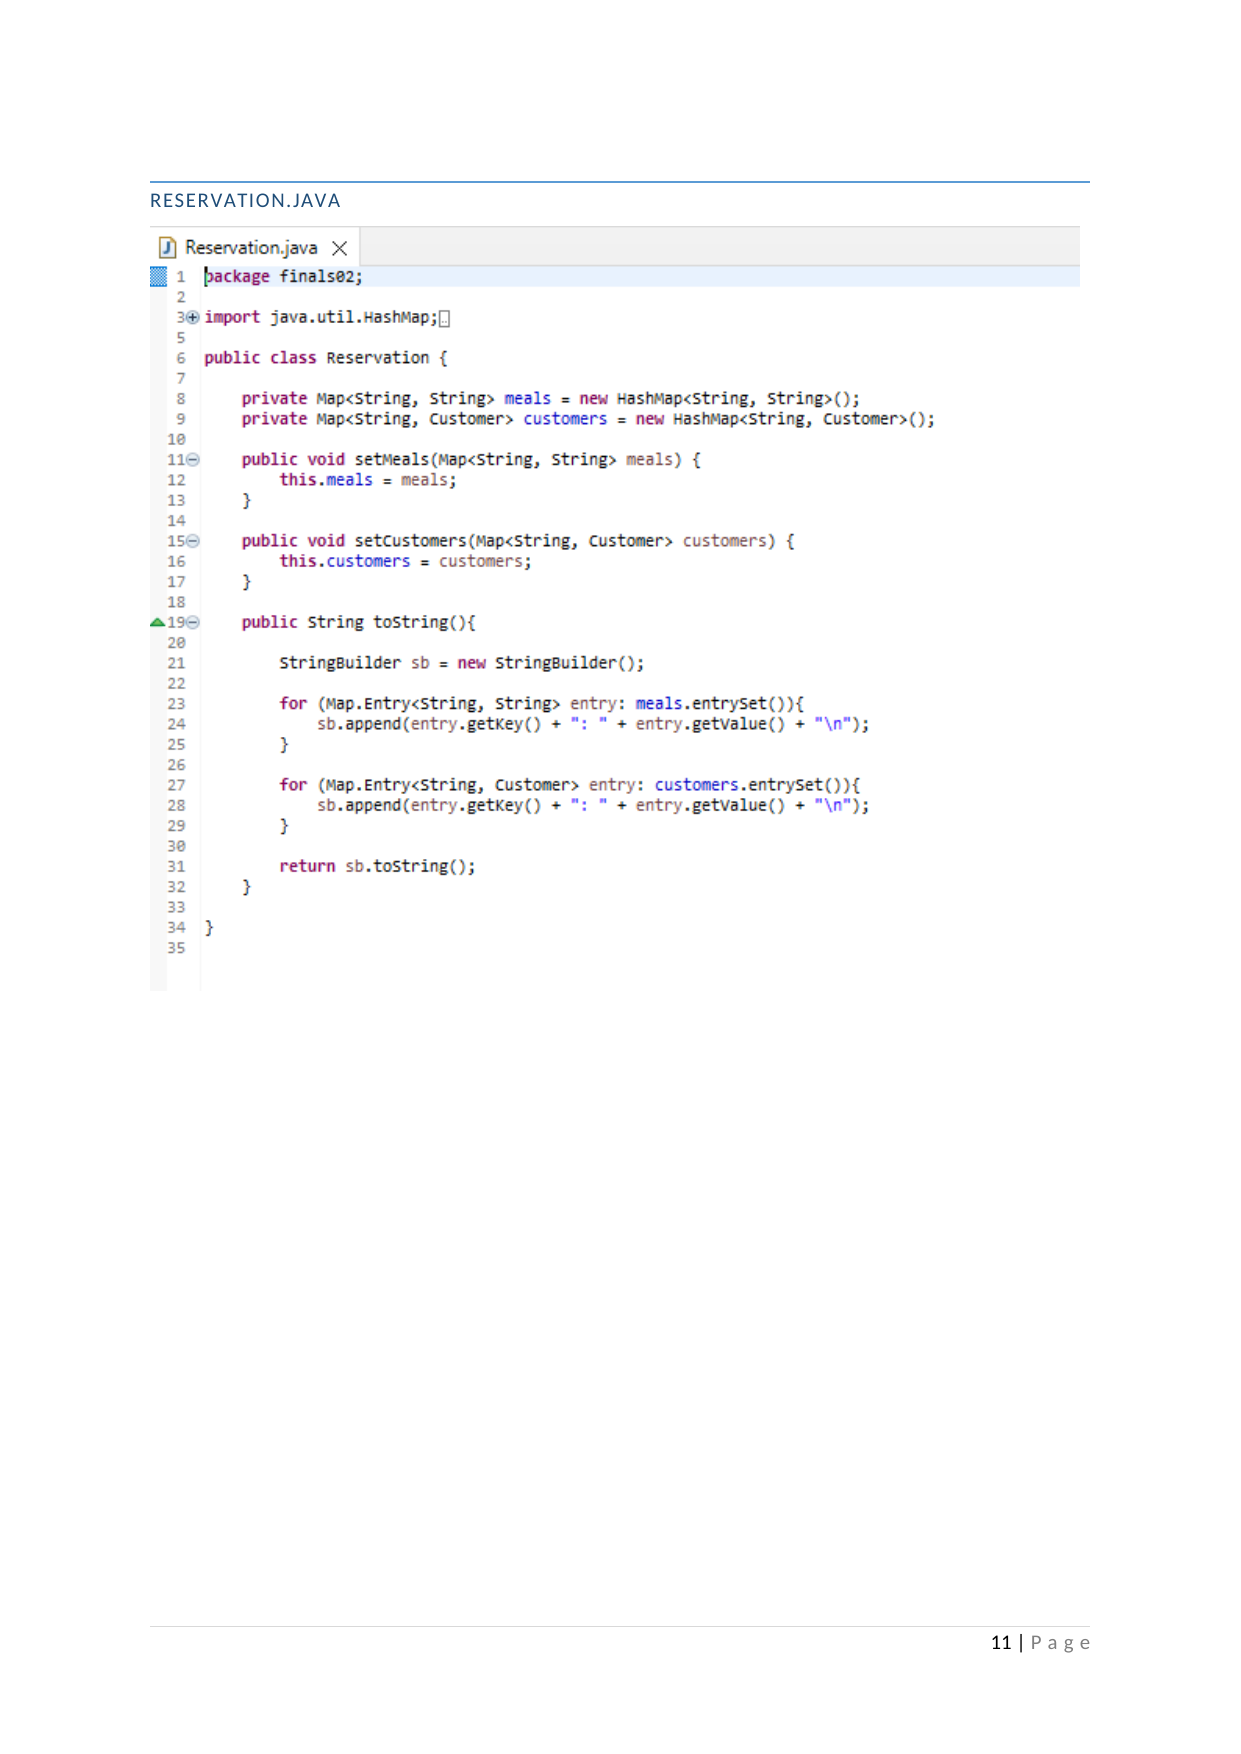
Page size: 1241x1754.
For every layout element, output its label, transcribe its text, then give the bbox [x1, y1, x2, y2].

picture [150, 226, 1080, 991]
subtitle Reservation.java [150, 183, 1090, 212]
